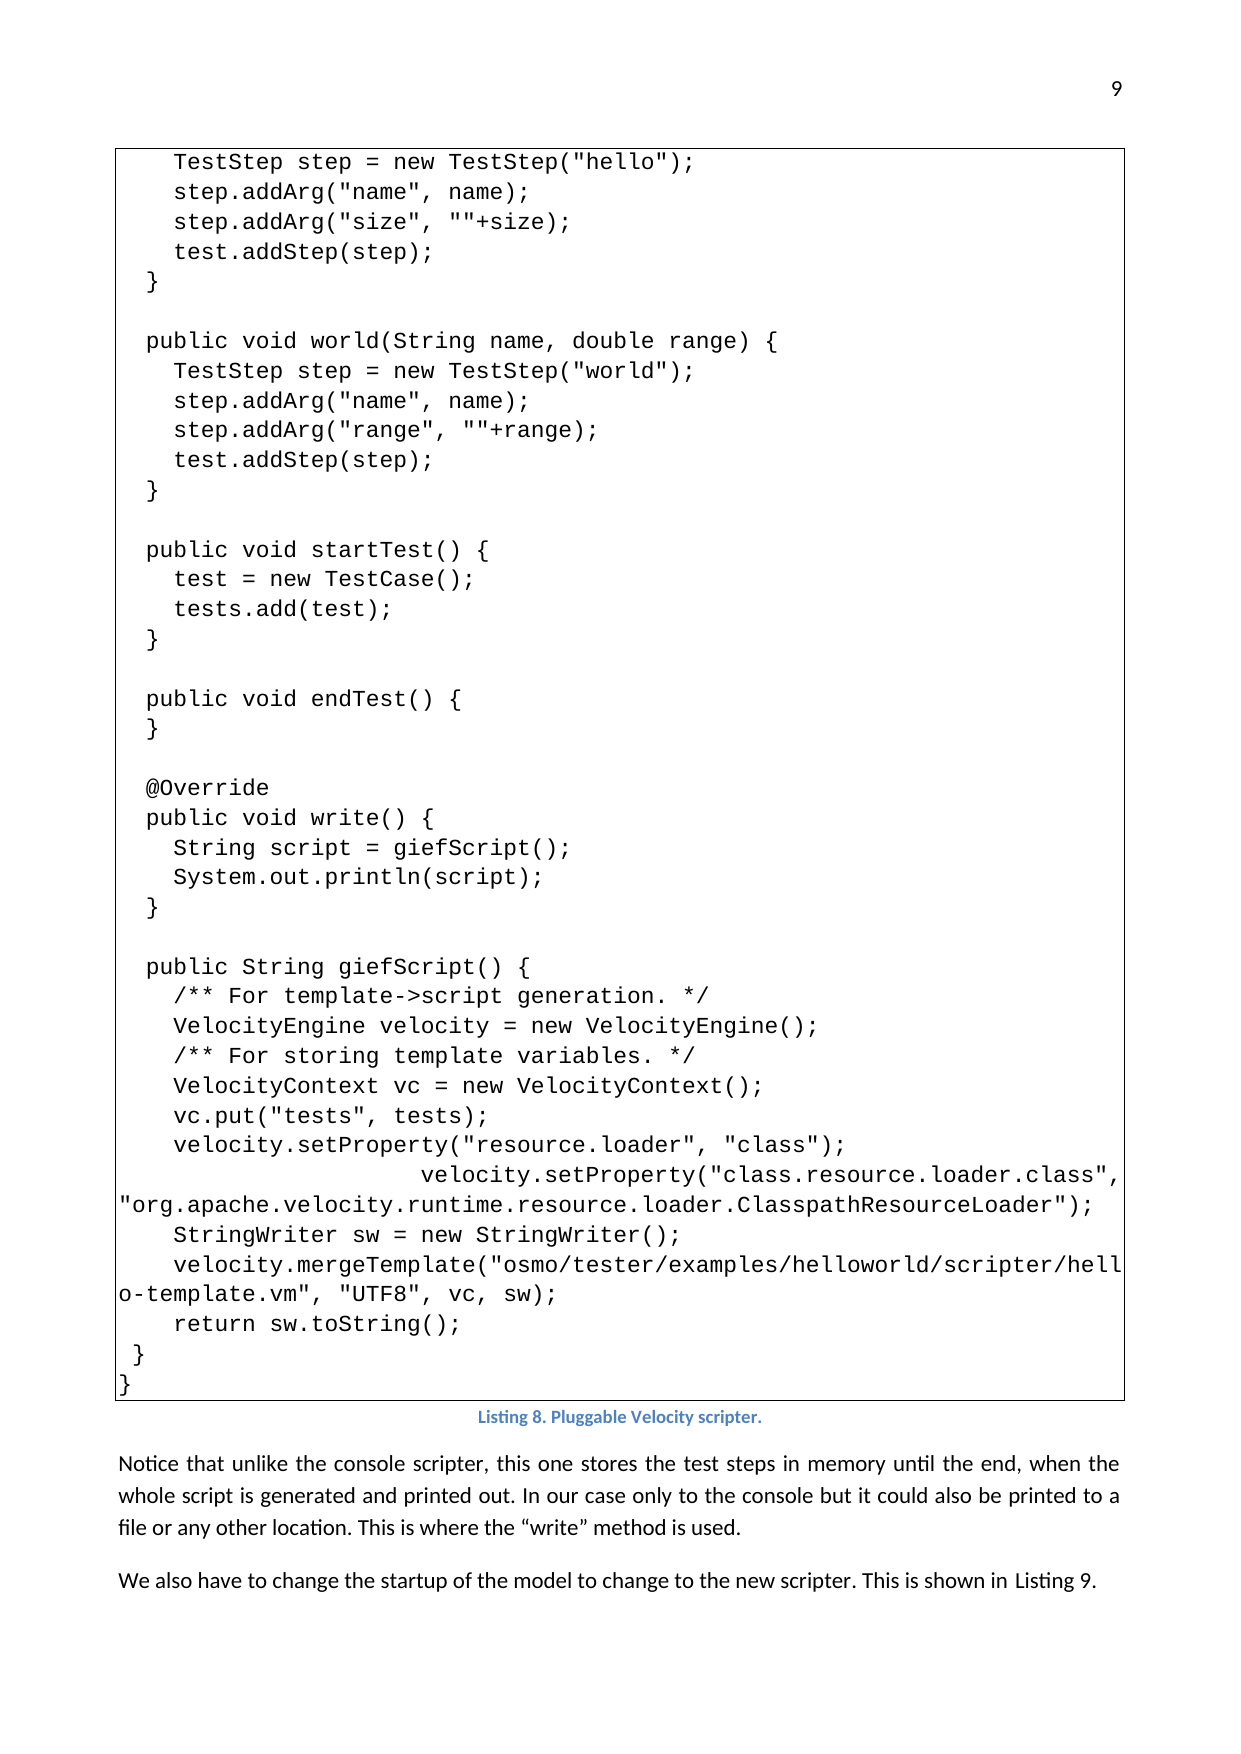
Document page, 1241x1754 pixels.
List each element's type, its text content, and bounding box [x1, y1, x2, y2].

text public String giefScript() { [116, 952, 1124, 981]
text VelocityContext vc = new VelocityContext(); [116, 1071, 1124, 1100]
text TestStep step = new TestStep("hello"); [116, 149, 1124, 177]
text @Override [116, 773, 1124, 802]
text } [116, 714, 1124, 743]
text public void endTest() { [116, 684, 1124, 713]
text StringWriter sw = new StringWriter(); [116, 1220, 1124, 1249]
text } [116, 475, 1124, 504]
text velocity.mergeTemplate("osmo/tester/examples/helloworld/scripter/hello-template.vm", "UTF8", vc, sw); [116, 1250, 1124, 1309]
text return sw.toString(); [116, 1309, 1124, 1338]
text } [116, 1369, 1124, 1400]
text /** For storing template variables. */ [116, 1041, 1124, 1070]
text velocity.setProperty("class.resource.loader.class", "org.apache.velocity.runtime.resource.loader.ClasspathResourceLoader"); [116, 1161, 1124, 1219]
text Listing 8. Pluggable Velocity scripter. [118, 1405, 1122, 1428]
text public void world(String name, double range) { [116, 326, 1124, 355]
text Notice that unlike the console scripter, this one stores the test steps in memory until the end, when the whole script is generated and printed out. In our case only to the console but it could also be printed to a file or any other location. This is where the “write” method is used. [118, 1449, 1122, 1541]
text } [116, 1339, 1124, 1368]
text test.addStep(step); [116, 237, 1124, 266]
text TestStep step = new TestStep("world"); [116, 356, 1124, 385]
text step.addArg("range", ""+range); [116, 416, 1124, 445]
text VelocityEngine velocity = new VelocityEngine(); [116, 1012, 1124, 1041]
text public void write() { [116, 803, 1124, 832]
text String script = giefScript(); [116, 833, 1124, 862]
text tests.add(test); [116, 594, 1124, 623]
text /** For template->script generation. */ [116, 982, 1124, 1011]
text step.addArg("name", name); [116, 386, 1124, 415]
text We also have to change the startup of the model to change to the new scripter. This is shown in Listing 9. [118, 1566, 1122, 1594]
text } [116, 267, 1124, 296]
text step.addArg("size", ""+size); [116, 207, 1124, 236]
text public void startTest() { [116, 535, 1124, 564]
text step.addArg("name", name); [116, 177, 1124, 206]
text test.addStep(step); [116, 446, 1124, 474]
text vc.put("tests", tests); [116, 1101, 1124, 1130]
text } [116, 892, 1124, 921]
text velocity.setProperty("resource.loader", "class"); [116, 1131, 1124, 1160]
text test = new TestCase(); [116, 565, 1124, 594]
text System.out.println(script); [116, 863, 1124, 892]
text } [116, 624, 1124, 653]
